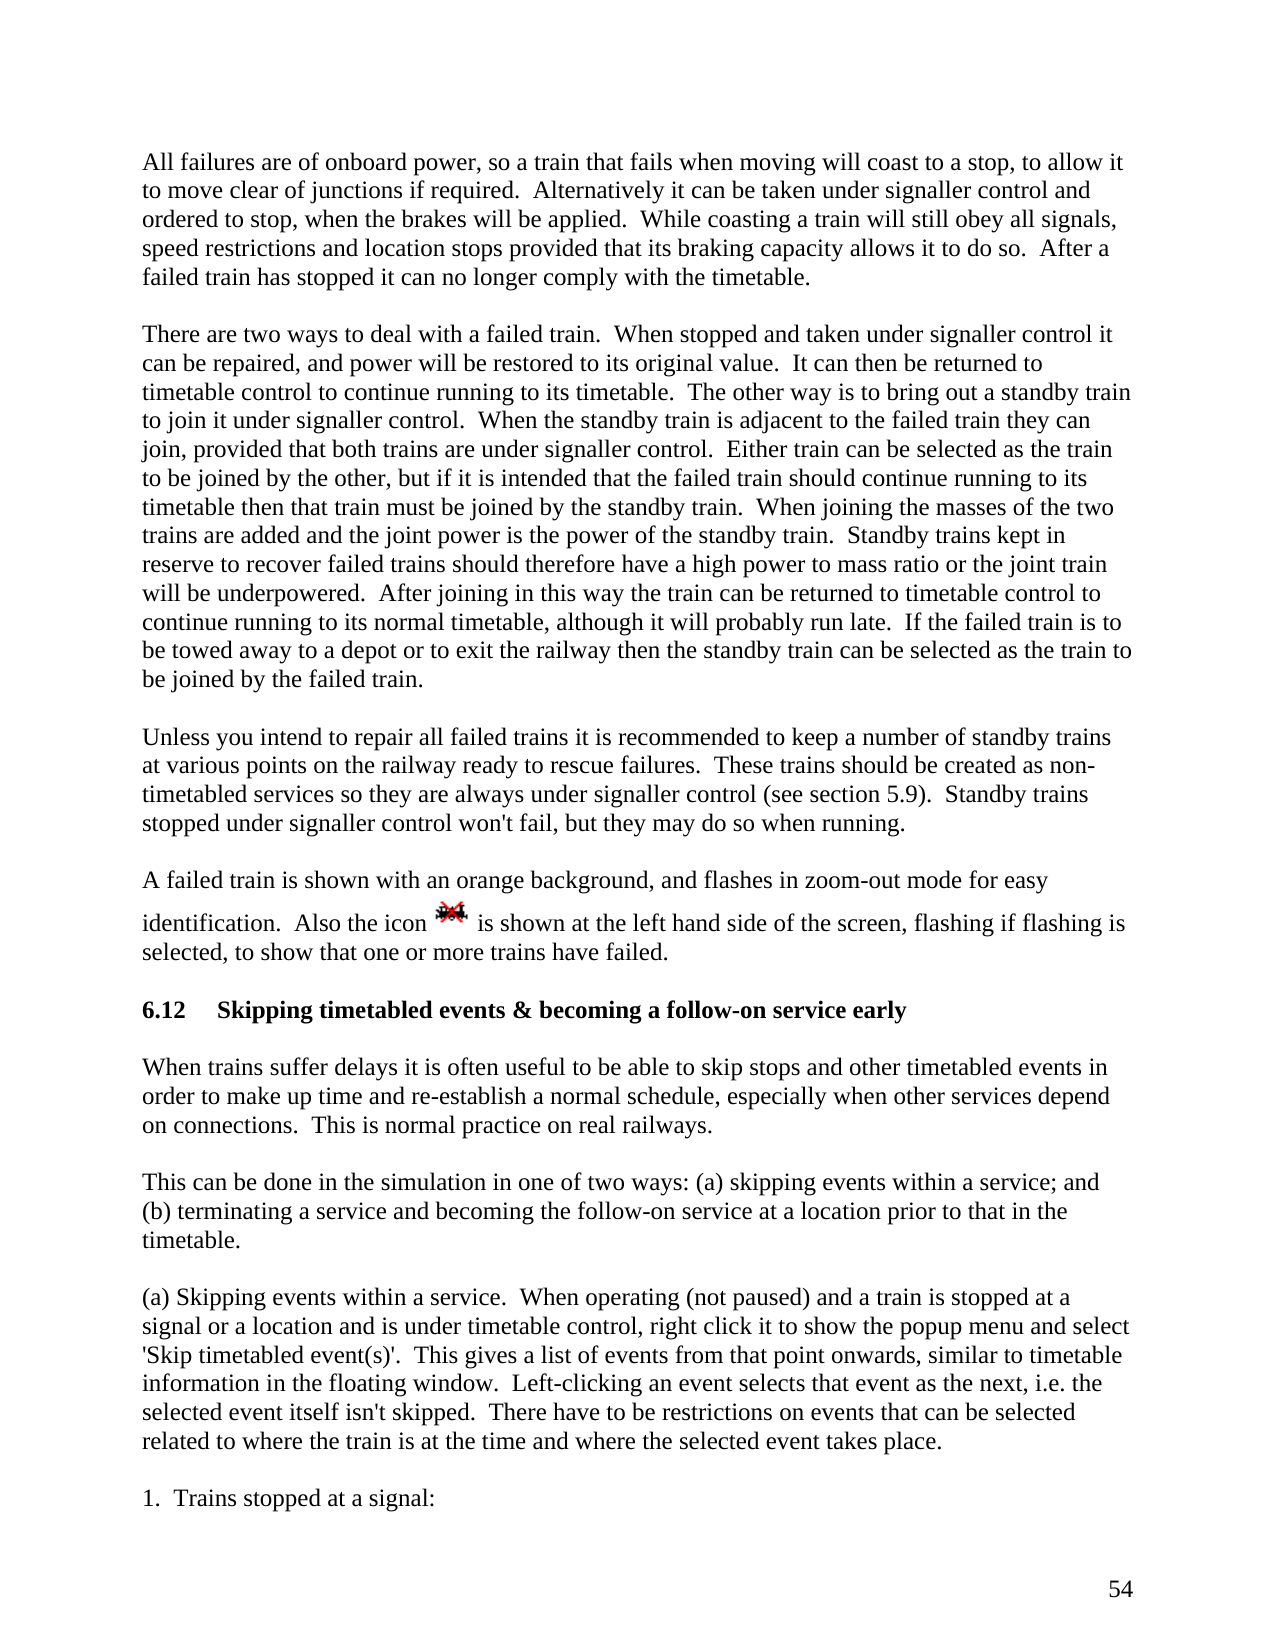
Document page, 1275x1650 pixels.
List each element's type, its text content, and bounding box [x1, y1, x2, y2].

text 1. Trains stopped at a signal: [142, 1483, 1133, 1512]
text When trains suffer delays it is often useful to be able to skip stops and other timetabled events in order to make up time and re-establish a normal schedule, especially when other services depend on connections. This is normal practice on real railways. [142, 1052, 1133, 1138]
text All failures are of onboard power, so a train that fails when moving will coast to a stop, to allow it to move clear of junctions if required. Alternatively it can be taken under signaller control and ordered to stop, when the brakes will be applied. While coasting a train will still obey all signals, speed restrictions and location stops provided that its braking capacity allows it to do so. After a failed train has stopped it can no longer comply with the timetable. [142, 147, 1133, 291]
text This can be done in the simulation in one of two ways: (a) skipping events within a service; and [142, 1167, 1133, 1196]
picture [433, 894, 471, 932]
text 6.12 Skipping timetabled events & becoming a follow-on service early [142, 995, 1133, 1023]
text Unless you intend to repair all failed trains it is recommended to keep a number of standby trains at various points on the railway ready to rescue failures. These trains should be created as non-timetabled services so they are always under signaller control (see section 5.9). Standby trains stopped under signaller control won't fail, but they may do so when running. [142, 722, 1133, 837]
text A failed train is shown with an orange background, and flashes in zoom-out mode for easy identification. Also the icon is shown at the left hand side of the screen, flashing if flashing is selected, to show that one or more trains have failed. [142, 866, 1133, 966]
text There are two ways to deal with a failed train. When stopped and taken under signaller control it can be repaired, and power will be restored to its original value. It can then be returned to timetable control to continue running to its timetable. The other way is to bring out a standby train to join it under signaller control. When the standby train is adjacent to the failed train they can join, provided that both trains are under signaller control. Either train can be selected as the train to be joined by the other, but if it is intended that the failed train should continue running to its timetable then that train must be joined by the standby train. When joining the masses of the two trains are added and the joint power is the power of the standby train. Standby trains kept in reserve to recover failed trains should therefore have a high power to mass ratio or the joint train will be underpowered. After joining in this way the train can be returned to timetable control to continue running to its normal timetable, although it will probably run late. If the failed train is to be towed away to a depot or to exit the railway then the standby train can be selected as the train to be joined by the failed train. [142, 319, 1133, 693]
text (b) terminating a service and becoming the follow-on service at a location prior to that in the timetable. [142, 1196, 1133, 1253]
